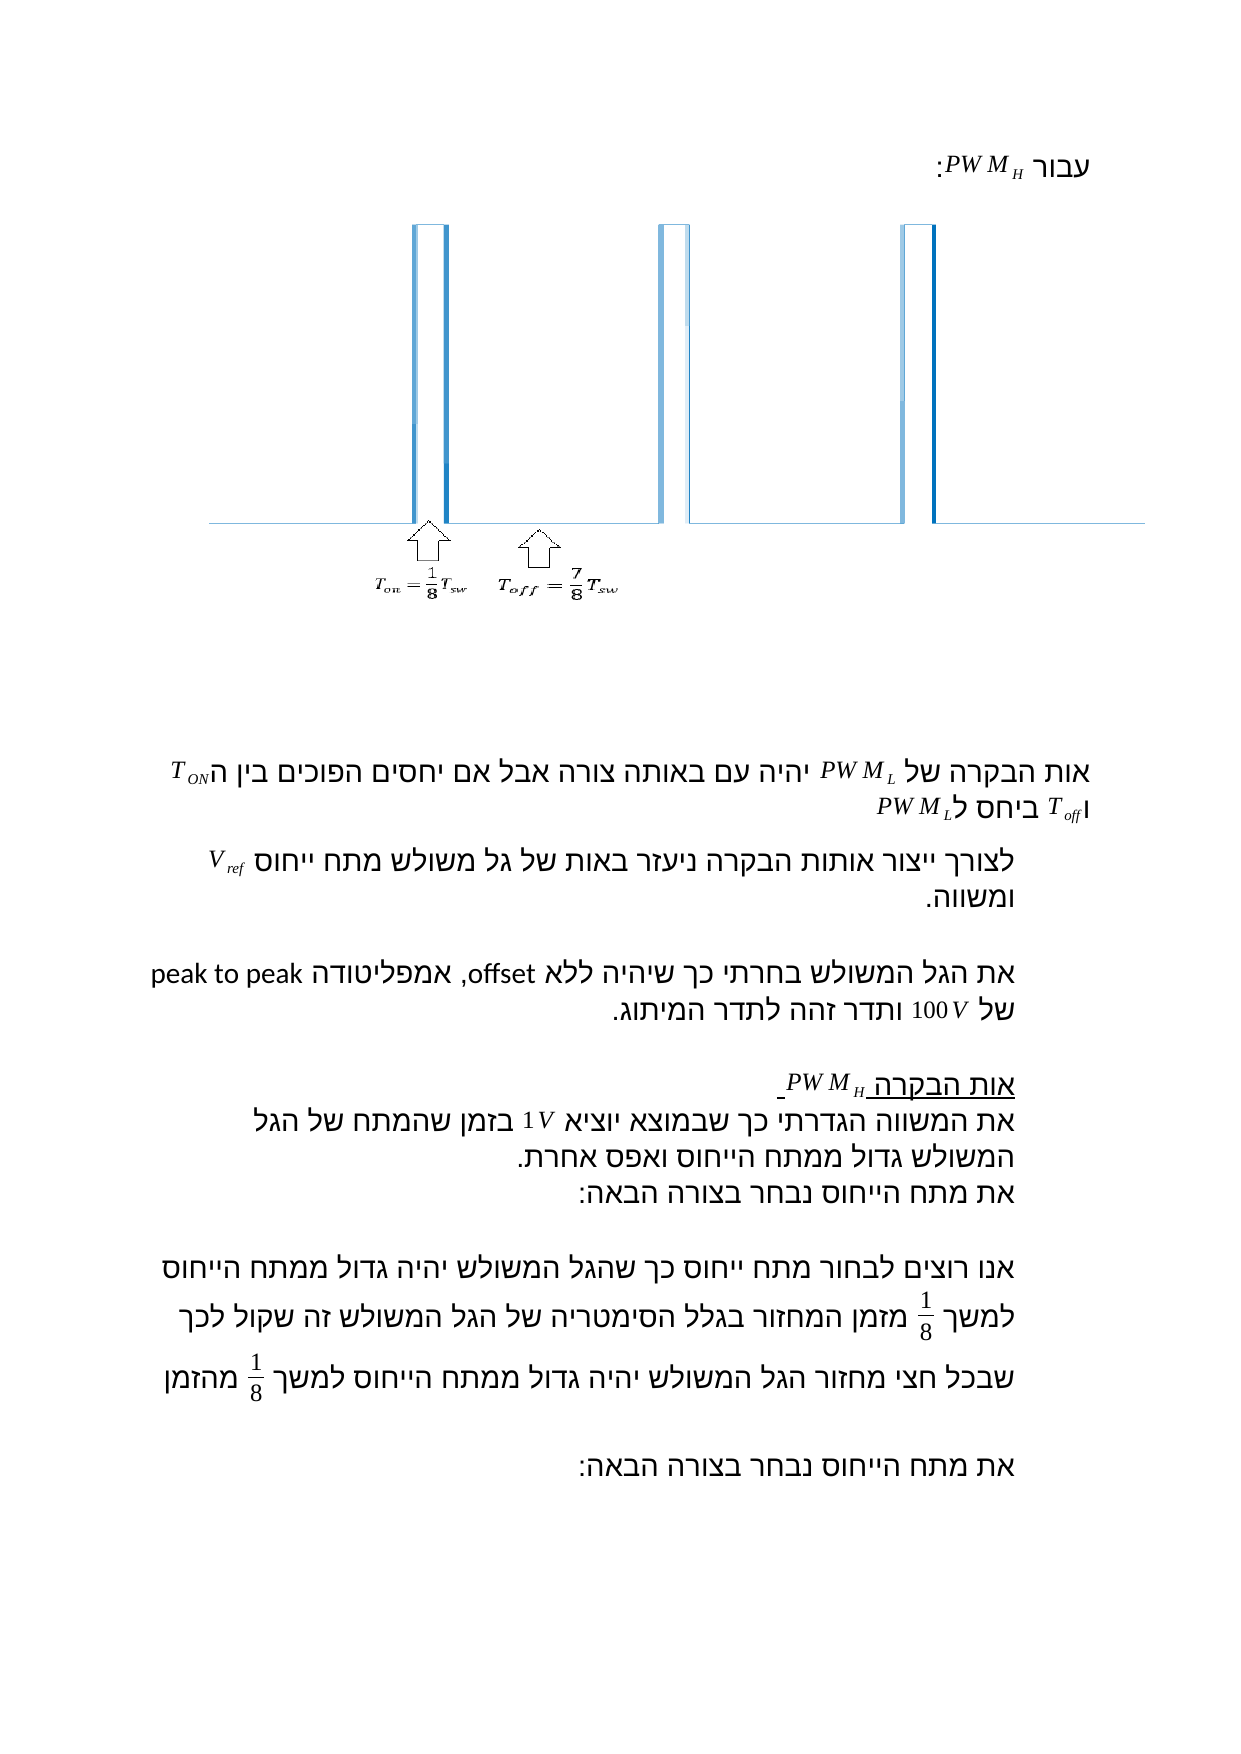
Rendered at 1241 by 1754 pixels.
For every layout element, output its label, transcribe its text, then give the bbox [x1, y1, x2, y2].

list אנו רוצים לבחור מתח ייחוס כך שהגל המשולש יהיה גדול ממתח הייחוס למשך מזמן המחזור בגלל הסימטריה של הגל המשולש זה שקול לכך שבכל חצי מחזור הגל המשולש יהיה גדול ממתח הייחוס למשך מהזמן [150, 1251, 1015, 1407]
text אות הבקרה של יהיה עם באותה צורה אבל אם יחסים הפוכים בין ה ו ביחס ל [150, 755, 1090, 825]
picture [209, 215, 1145, 602]
list את הגל המשולש בחרתי כך שיהיה ללא offset, אמפליטודה peak to peak של ותדר זהה לתדר המיתוג. [150, 955, 1015, 1027]
list את מתח הייחוס נבחר בצורה הבאה: [150, 1176, 1015, 1210]
list את המשווה הגדרתי כך שבמוצא יוציא בזמן שהמתח של הגל המשולש גדול ממתח הייחוס ואפס אחרת. [150, 1104, 1015, 1174]
list אות הבקרה [150, 1068, 1015, 1101]
list לצורך ייצור אותות הבקרה ניעזר באות של גל משולש מתח ייחוס ומשווה. [150, 844, 1015, 914]
list את מתח הייחוס נבחר בצורה הבאה: [150, 1448, 1015, 1482]
text עבור : [150, 150, 1090, 183]
